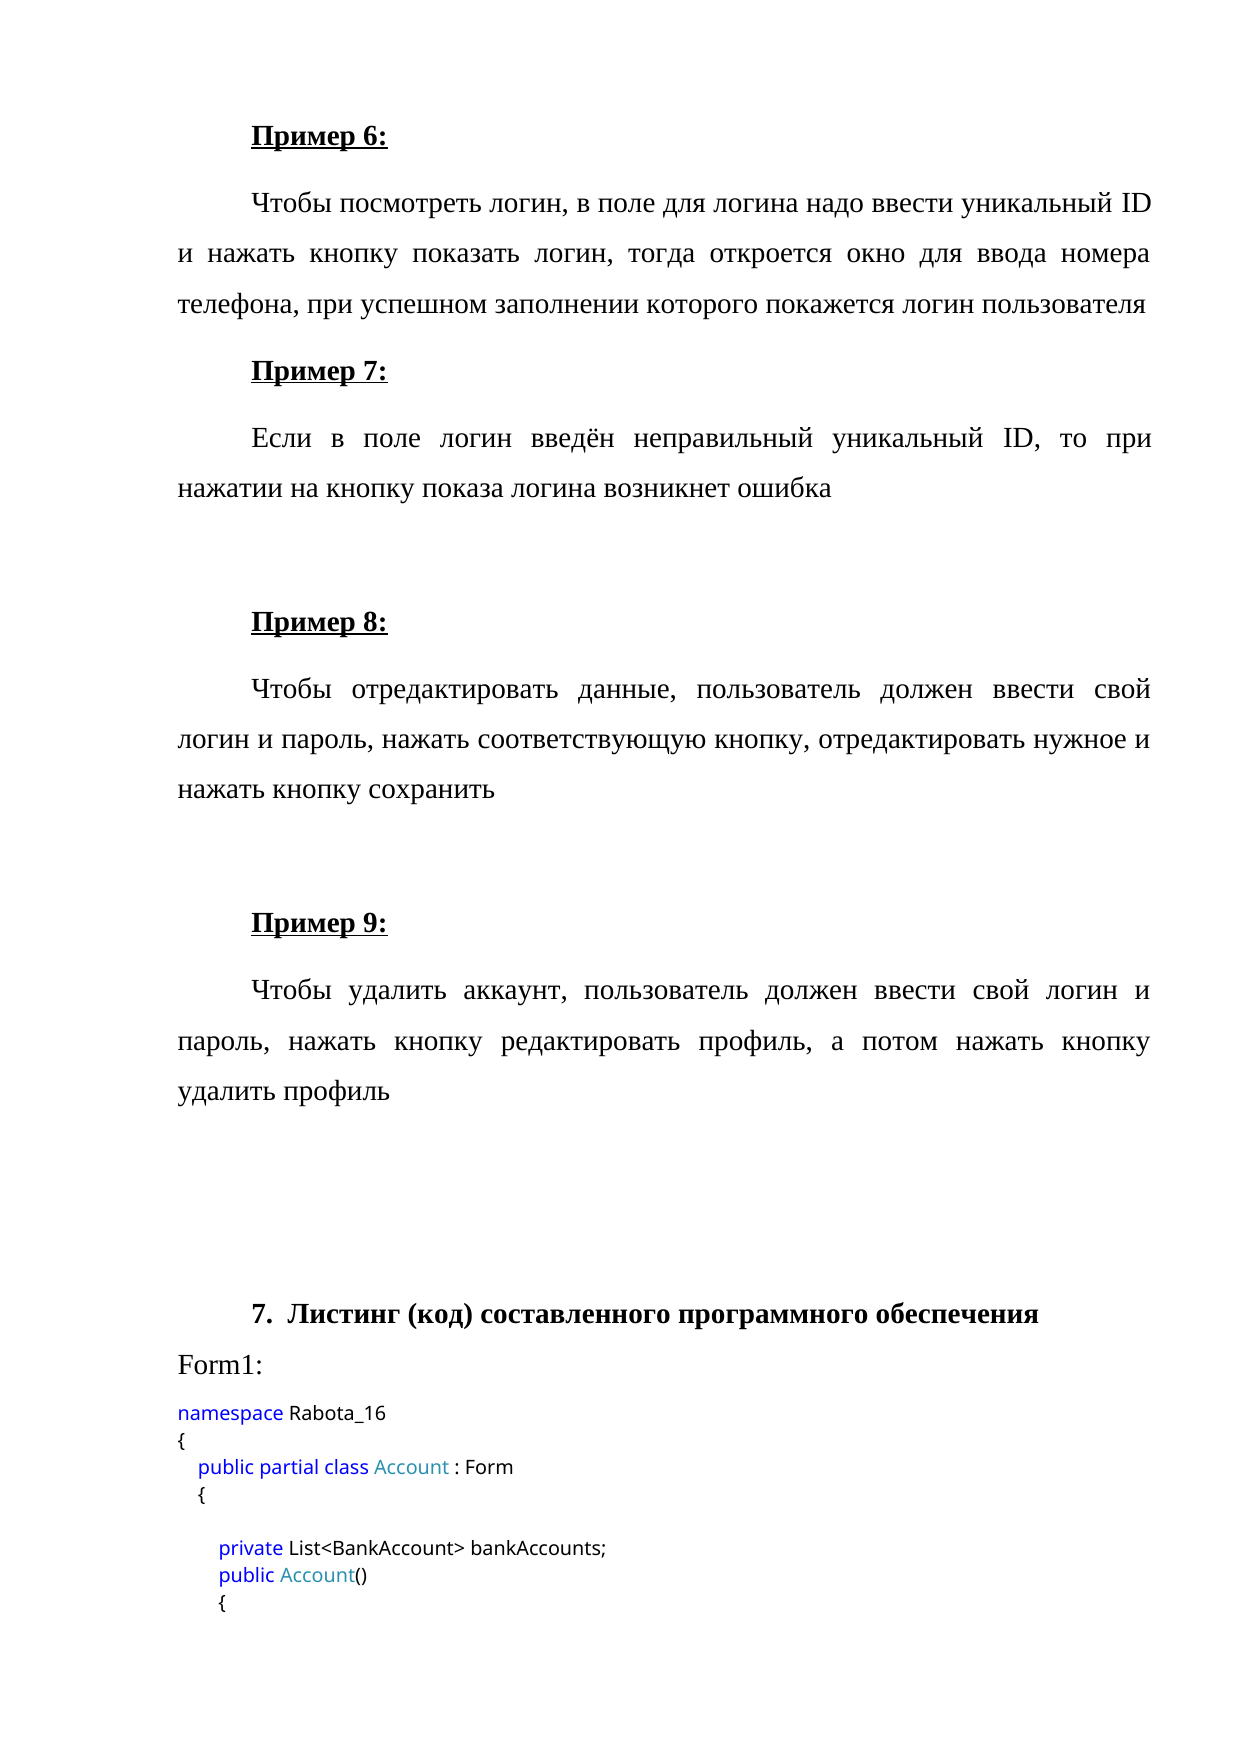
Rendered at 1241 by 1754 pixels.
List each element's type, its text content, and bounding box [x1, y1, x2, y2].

text Чтобы посмотреть логин, в поле для логина надо ввести уникальный ID и нажать кнопку показать логин, тогда откроется окно для ввода номера телефона, при успешном заполнении которого покажется логин пользователя [177, 185, 1152, 319]
text { [177, 1426, 1152, 1453]
text Пример 9: [177, 906, 1152, 939]
text { [177, 1480, 1152, 1507]
text Чтобы отредактировать данные, пользователь должен ввести свой логин и пароль, нажать соответствующую кнопку, отредактировать нужное и нажать кнопку сохранить [177, 671, 1152, 805]
text Если в поле логин введён неправильный уникальный ID, то при нажатии на кнопку показа логина возникнет ошибка [177, 420, 1152, 503]
text public partial class Account : Form [177, 1453, 1152, 1480]
text public Account() [177, 1561, 1152, 1588]
text Form1: [177, 1347, 1152, 1381]
text namespace Rabota_16 [177, 1399, 1152, 1426]
text Пример 7: [177, 353, 1152, 386]
text Пример 6: [177, 118, 1152, 152]
text { [177, 1588, 1152, 1615]
text private List<BankAccount> bankAccounts; [177, 1534, 1152, 1561]
subtitle 7. Листинг (код) составленного программного обеспечения [177, 1297, 1152, 1330]
text Пример 8: [177, 604, 1152, 637]
text Чтобы удалить аккаунт, пользователь должен ввести свой логин и пароль, нажать кнопку редактировать профиль, а потом нажать кнопку удалить профиль [177, 972, 1152, 1107]
